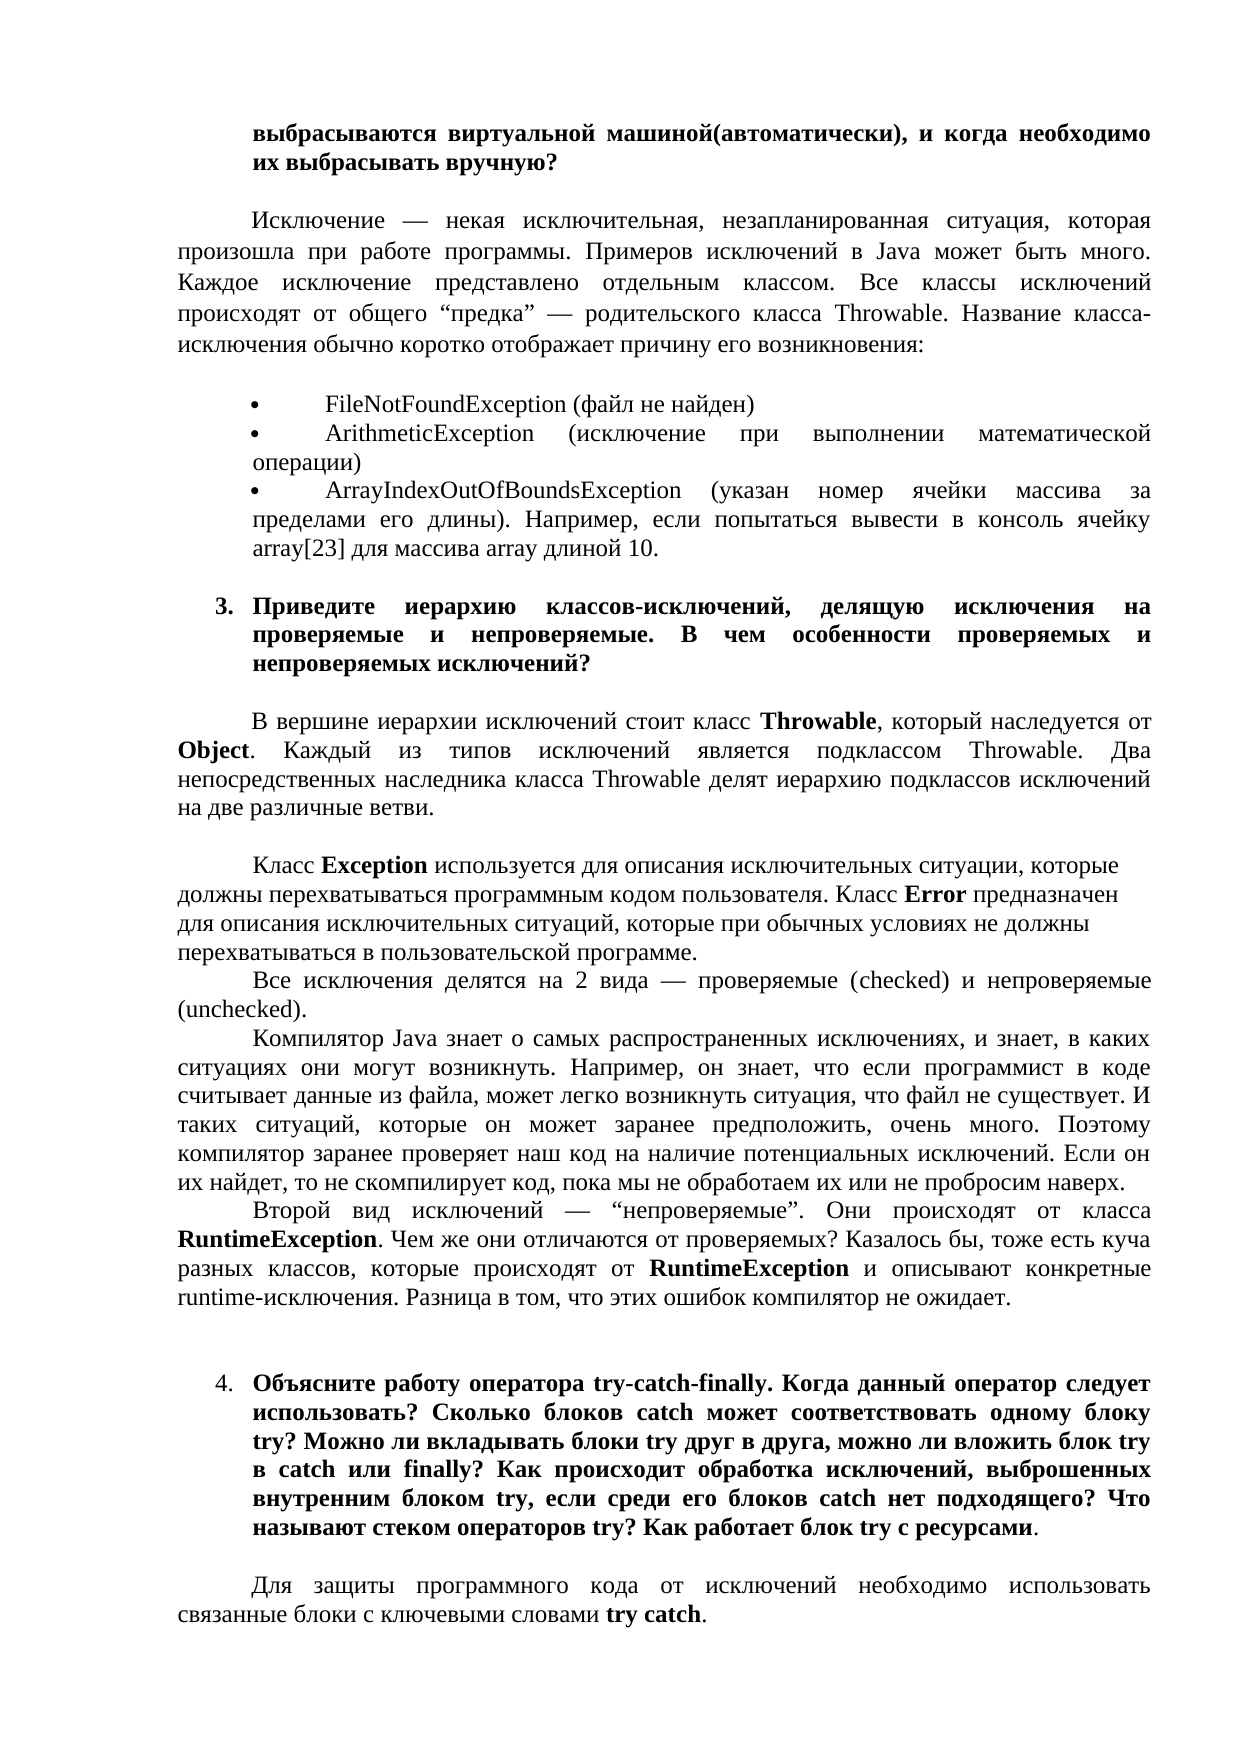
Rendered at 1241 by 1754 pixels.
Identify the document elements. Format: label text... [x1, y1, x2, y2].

list ArithmeticException (исключение при выполнении математической операции) [251, 418, 1152, 475]
list Компилятор Java знает о самых распространенных исключениях, и знает, в каких ситуациях они могут возникнуть. Например, он знает, что если программист в коде считывает данные из файла, может легко возникнуть ситуация, что файл не существует. И таких ситуаций, которые он может заранее предположить, очень много. Поэтому компилятор заранее проверяет наш код на наличие потенциальных исключений. Если он их найдет, то не скомпилирует код, пока мы не обработаем их или не пробросим наверх. [177, 1023, 1152, 1195]
list ArrayIndexOutOfBoundsException (указан номер ячейки массива за пределами его длины). Например, если попытаться вывести в консоль ячейку array[23] для массива array длиной 10. [251, 475, 1152, 562]
list Второй вид исключений — “непроверяемые”. Они происходят от класса RuntimeException. Чем же они отличаются от проверяемых? Казалось бы, тоже есть куча разных классов, которые происходят от RuntimeException и описывают конкретные runtime-исключения. Разница в том, что этих ошибок компилятор не ожидает. [177, 1195, 1152, 1310]
list Приведите иерархию классов-исключений, делящую исключения на проверяемые и непроверяемые. В чем особенности проверяемых и непроверяемых исключений? [215, 591, 1152, 677]
list Объясните работу оператора try-catch-finally. Когда данный оператор следует использовать? Сколько блоков catch может соответствовать одному блоку try? Можно ли вкладывать блоки try друг в друга, можно ли вложить блок try в catch или finally? Как происходит обработка исключений, выброшенных внутренним блоком try, если среди его блоков catch нет подходящего? Что называют стеком операторов try? Как работает блок try с ресурсами. [215, 1368, 1152, 1541]
text Для защиты программного кода от исключений необходимо использовать связанные блоки с ключевыми словами try catch. [177, 1570, 1152, 1627]
list Все исключения делятся на 2 вида — проверяемые (checked) и непроверяемые (unchecked). [177, 965, 1152, 1023]
list Класс Ехception используется для описания исключительных ситуации, которые должны перехватываться программным кодом пользователя. Класс Error предназначен для описания исключительных ситуаций, которые при обычных условиях не должны перехватываться в пользовательской программе. [177, 850, 1152, 965]
list FileNotFoundException (файл не найден) [251, 389, 1152, 418]
text В вершине иерархии исключений стоит класс Throwable, который наследуется от Object. Каждый из типов исключений является подклассом Throwable. Два непосредственных наследника класса Throwable делят иерархию подклассов исключений на две различные ветви. [177, 706, 1152, 821]
